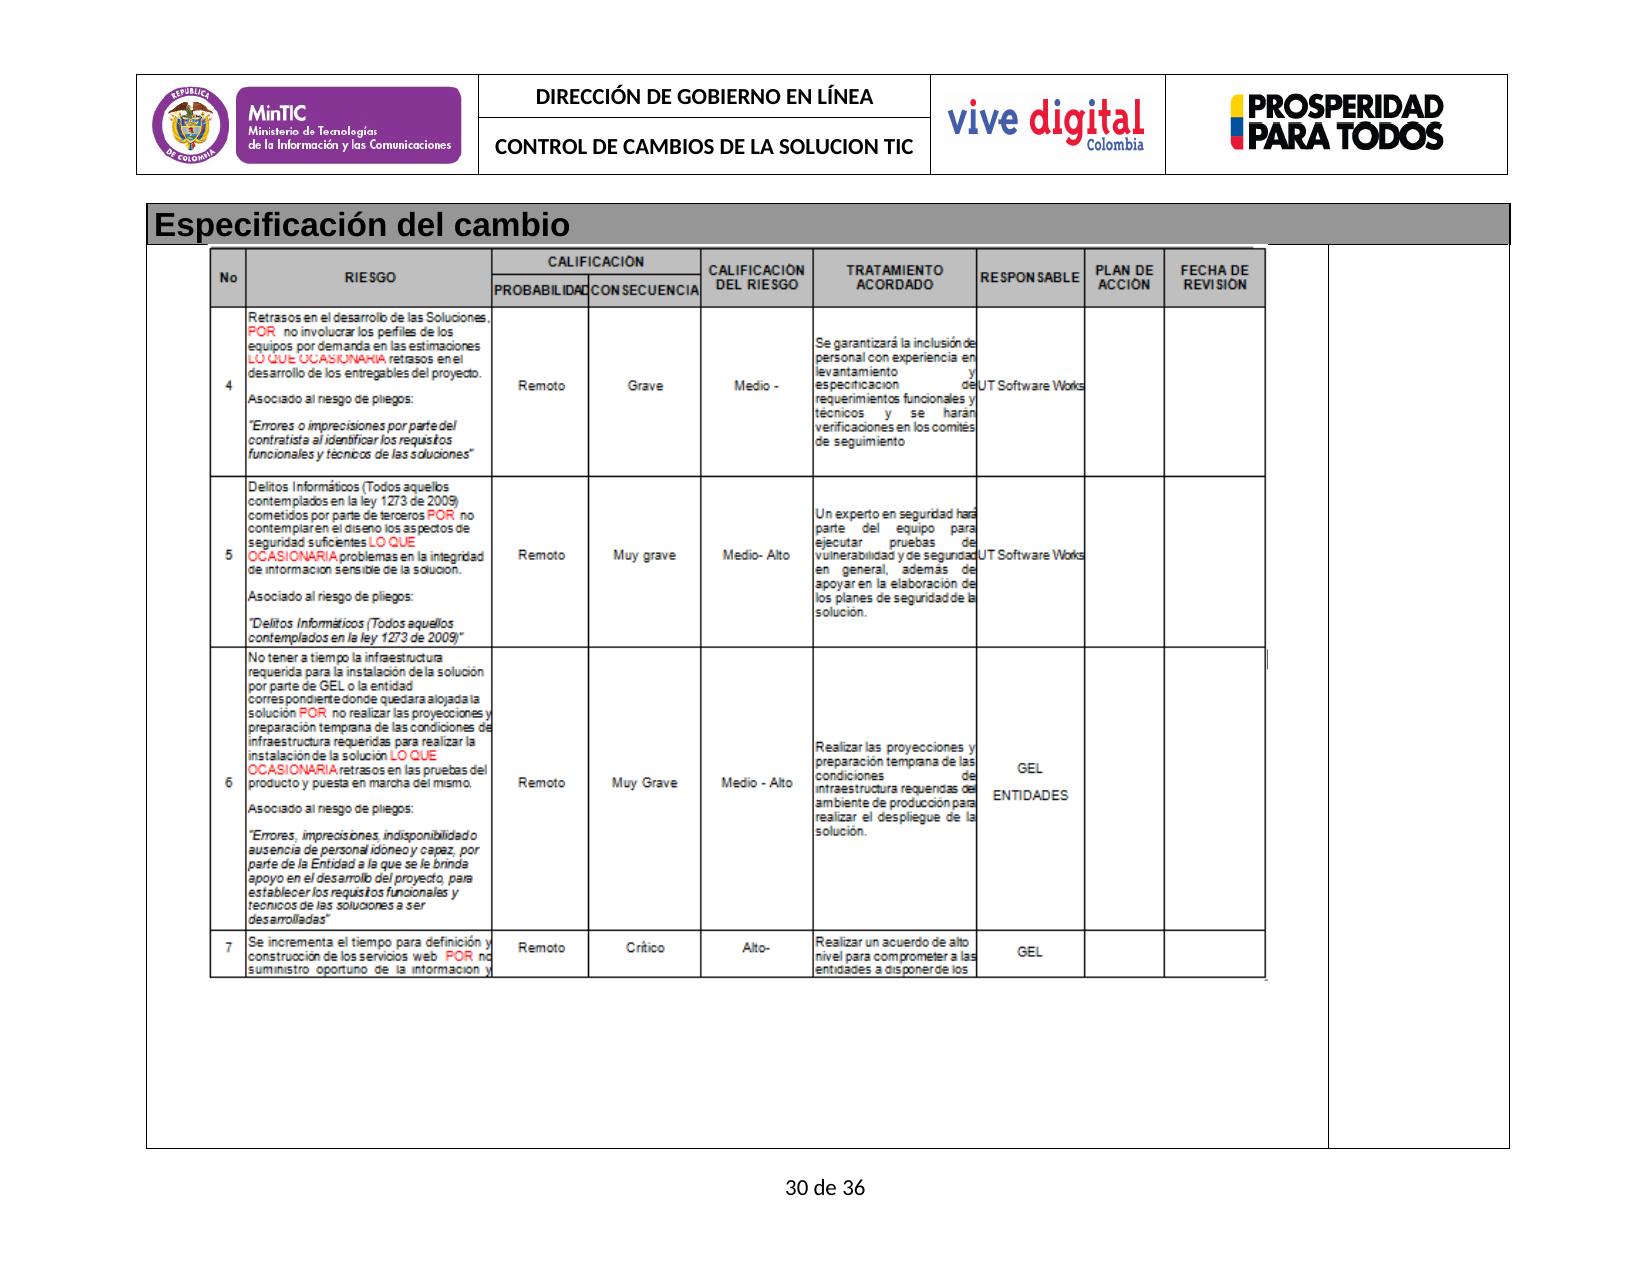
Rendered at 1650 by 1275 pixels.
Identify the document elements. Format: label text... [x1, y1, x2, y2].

table_header Especificación del cambio [148, 204, 1509, 244]
picture [941, 91, 1154, 158]
picture [1220, 87, 1453, 162]
picture [150, 82, 465, 167]
picture [207, 244, 1268, 981]
table_cell [1329, 244, 1509, 1148]
